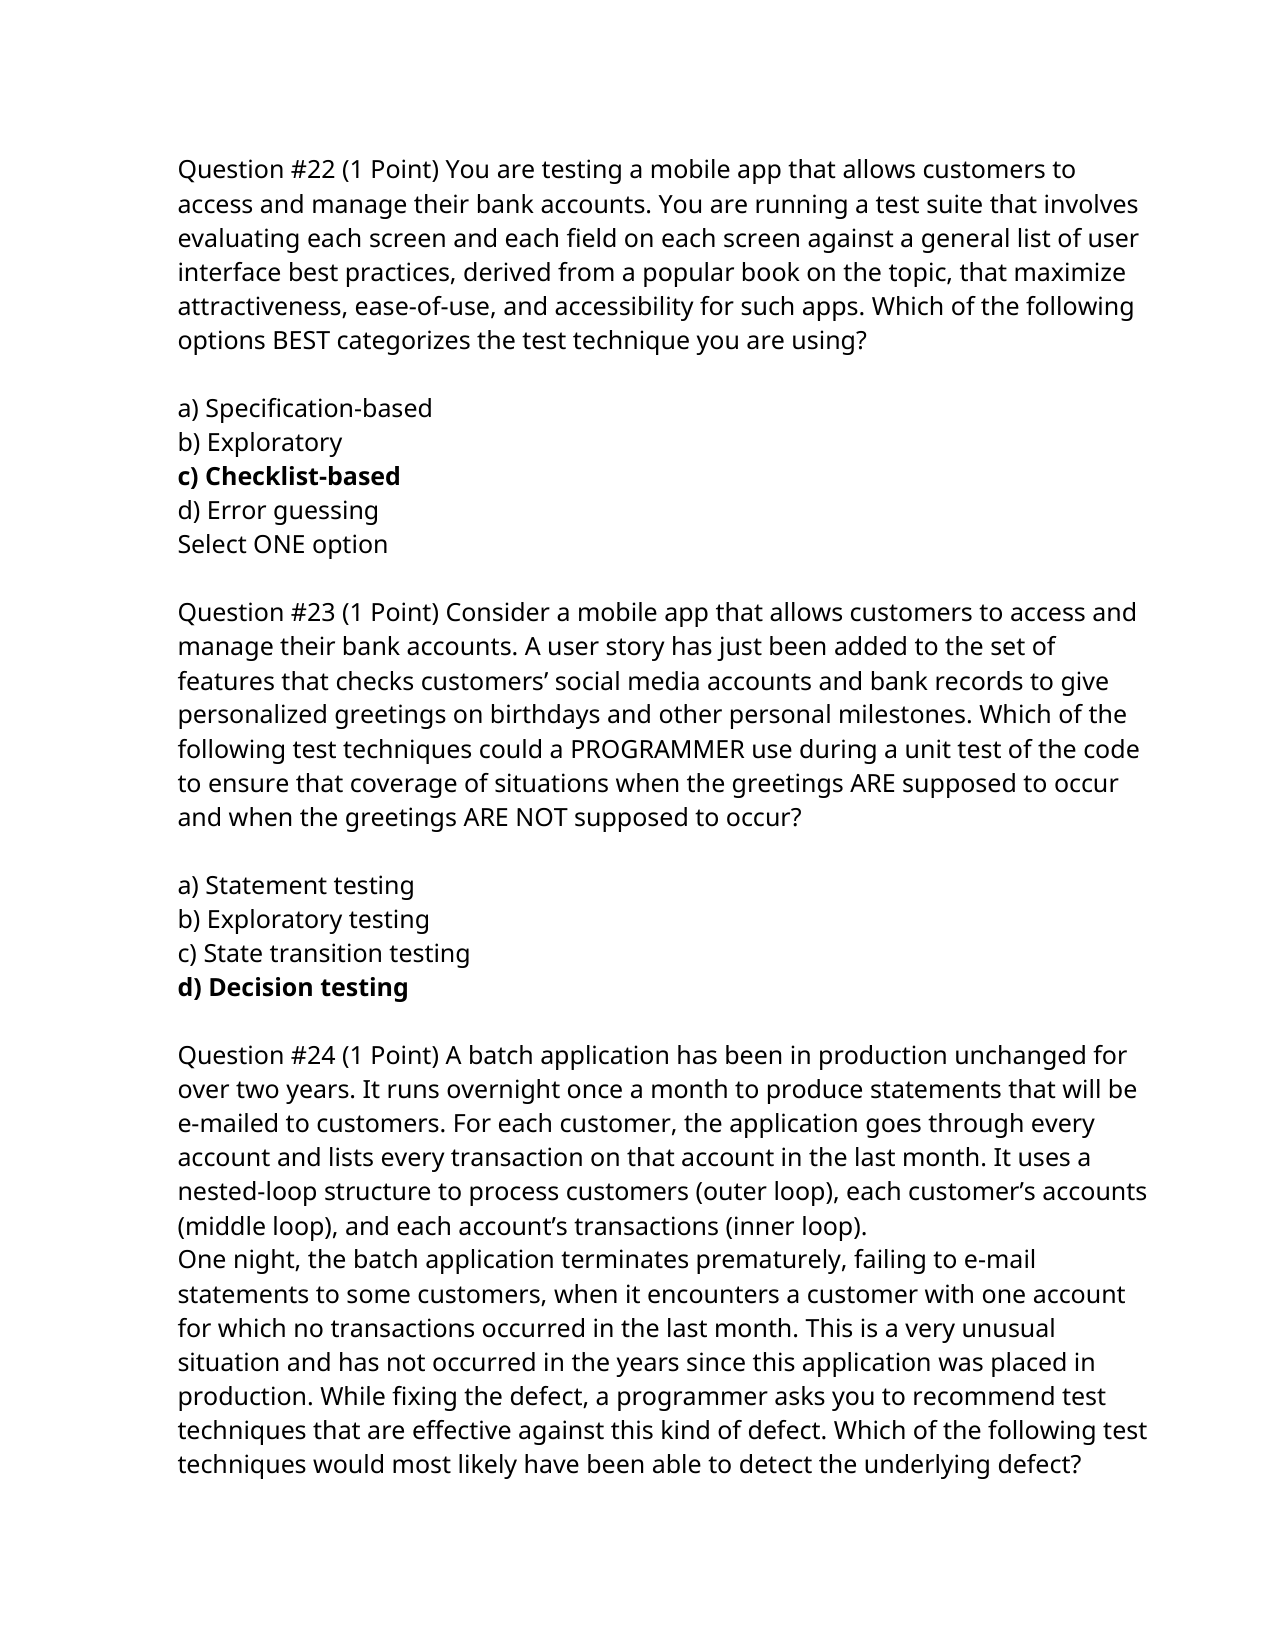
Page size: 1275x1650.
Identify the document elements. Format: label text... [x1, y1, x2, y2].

text b) Exploratory [177, 425, 1157, 459]
text One night, the batch application terminates prematurely, failing to e-mail statements to some customers, when it encounters a customer with one account for which no transactions occurred in the last month. This is a very unusual situation and has not occurred in the years since this application was placed in production. While fixing the defect, a programmer asks you to recommend test techniques that are effective against this kind of defect. Which of the following test techniques would most likely have been able to detect the underlying defect? [177, 1242, 1157, 1481]
text d) Decision testing [177, 970, 1157, 1004]
text a) Statement testing [177, 867, 1157, 902]
text Select ONE option [177, 527, 1157, 561]
text a) Specification-based [177, 391, 1157, 425]
text d) Error guessing [177, 493, 1157, 527]
text c) State transition testing [177, 936, 1157, 970]
text c) Checklist-based [177, 459, 1157, 493]
text Question #23 (1 Point) Consider a mobile app that allows customers to access and manage their bank accounts. A user story has just been added to the set of features that checks customers’ social media accounts and bank records to give personalized greetings on birthdays and other personal milestones. Which of the following test techniques could a PROGRAMMER use during a unit test of the code to ensure that coverage of situations when the greetings ARE supposed to occur and when the greetings ARE NOT supposed to occur? [177, 595, 1157, 833]
text Question #24 (1 Point) A batch application has been in production unchanged for over two years. It runs overnight once a month to produce statements that will be e-mailed to customers. For each customer, the application goes through every account and lists every transaction on that account in the last month. It uses a nested-loop structure to process customers (outer loop), each customer’s accounts (middle loop), and each account’s transactions (inner loop). [177, 1038, 1157, 1242]
text b) Exploratory testing [177, 902, 1157, 936]
text Question #22 (1 Point) You are testing a mobile app that allows customers to access and manage their bank accounts. You are running a test suite that involves evaluating each screen and each field on each screen against a general list of user interface best practices, derived from a popular book on the topic, that maximize attractiveness, ease-of-use, and accessibility for such apps. Which of the following options BEST categorizes the test technique you are using? [177, 152, 1157, 357]
